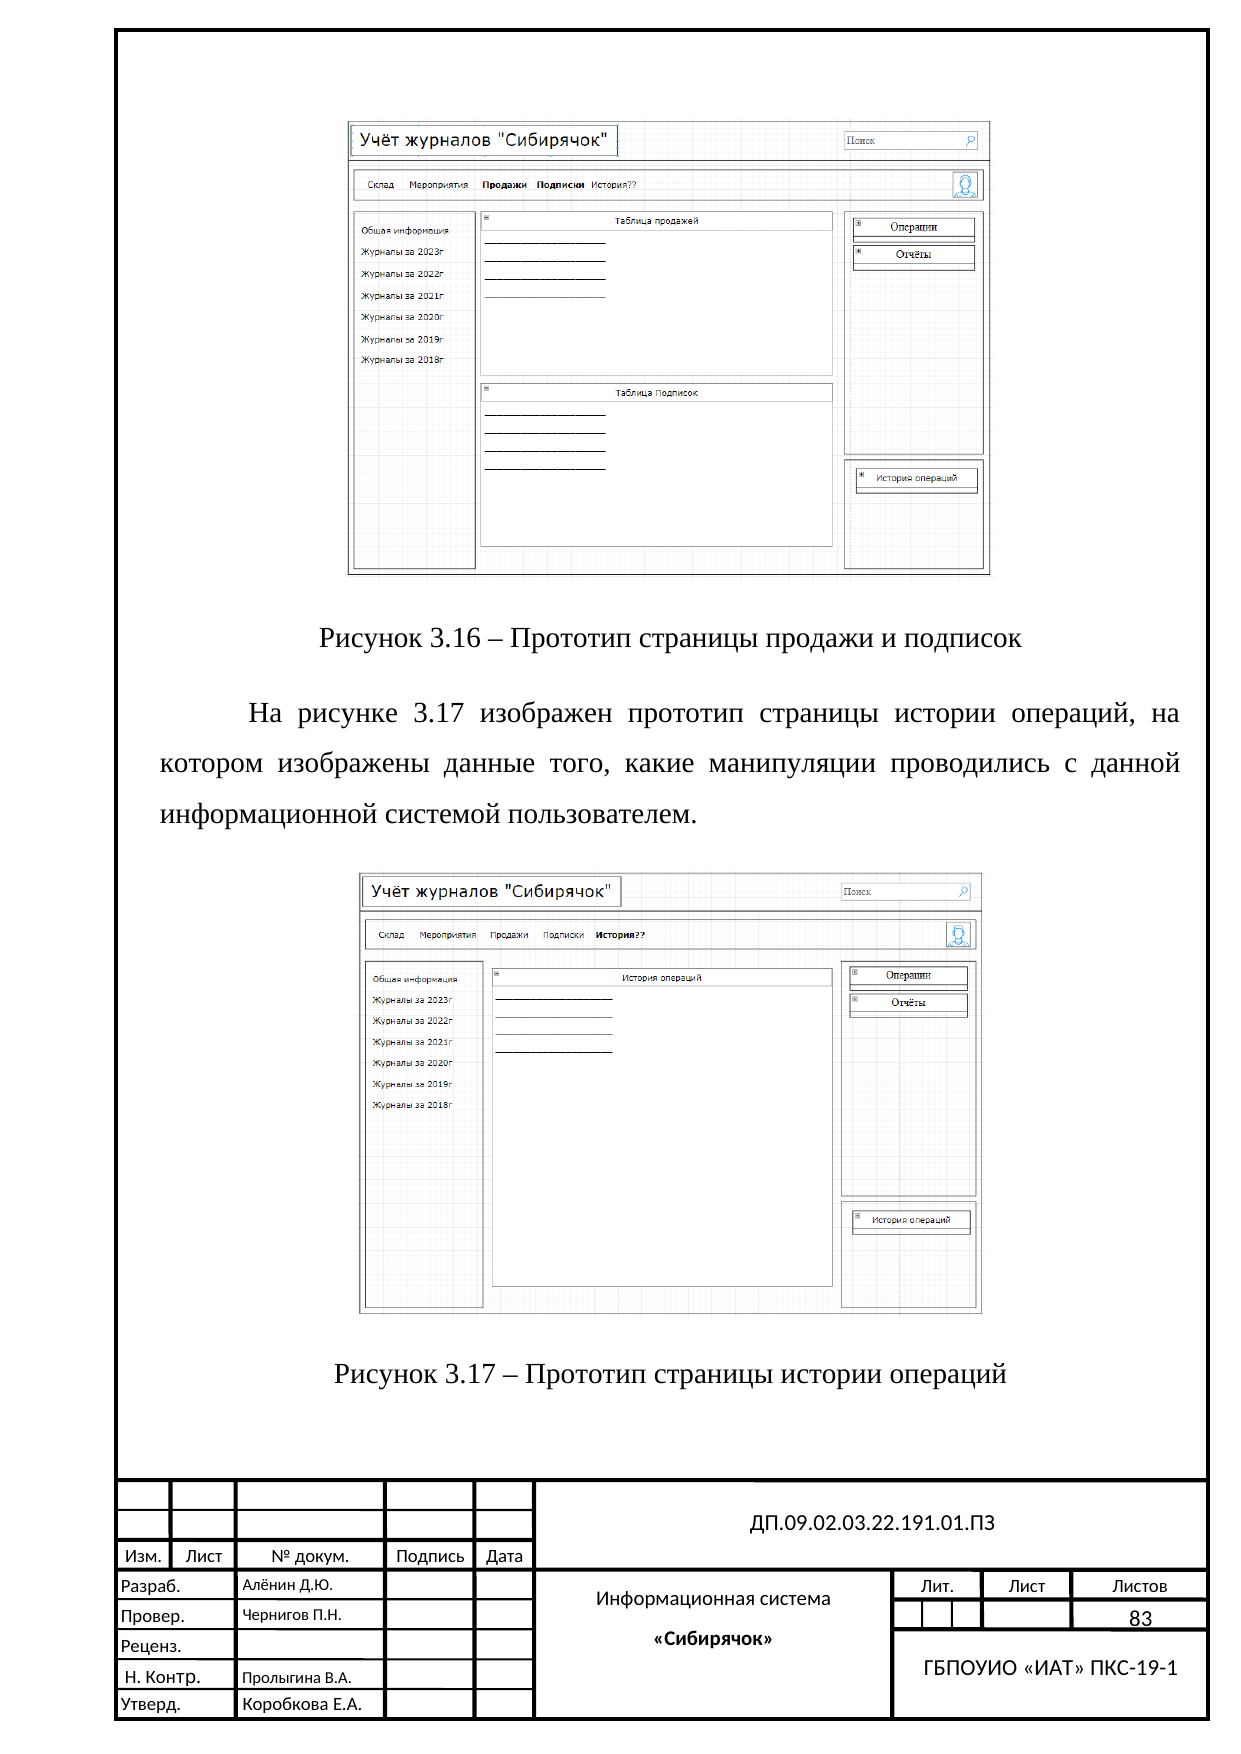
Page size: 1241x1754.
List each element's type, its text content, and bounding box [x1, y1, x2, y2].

text На рисунке 3.17 изображен прототип страницы истории операций, на котором изображены данные того, какие манипуляции проводились с данной информационной системой пользователем. [159, 695, 1181, 829]
picture [346, 118, 994, 581]
text Рисунок 3.16 – Прототип страницы продажи и подписок [159, 620, 1181, 653]
text Рисунок 3.17 – Прототип страницы истории операций [159, 1356, 1181, 1389]
picture [355, 871, 985, 1317]
